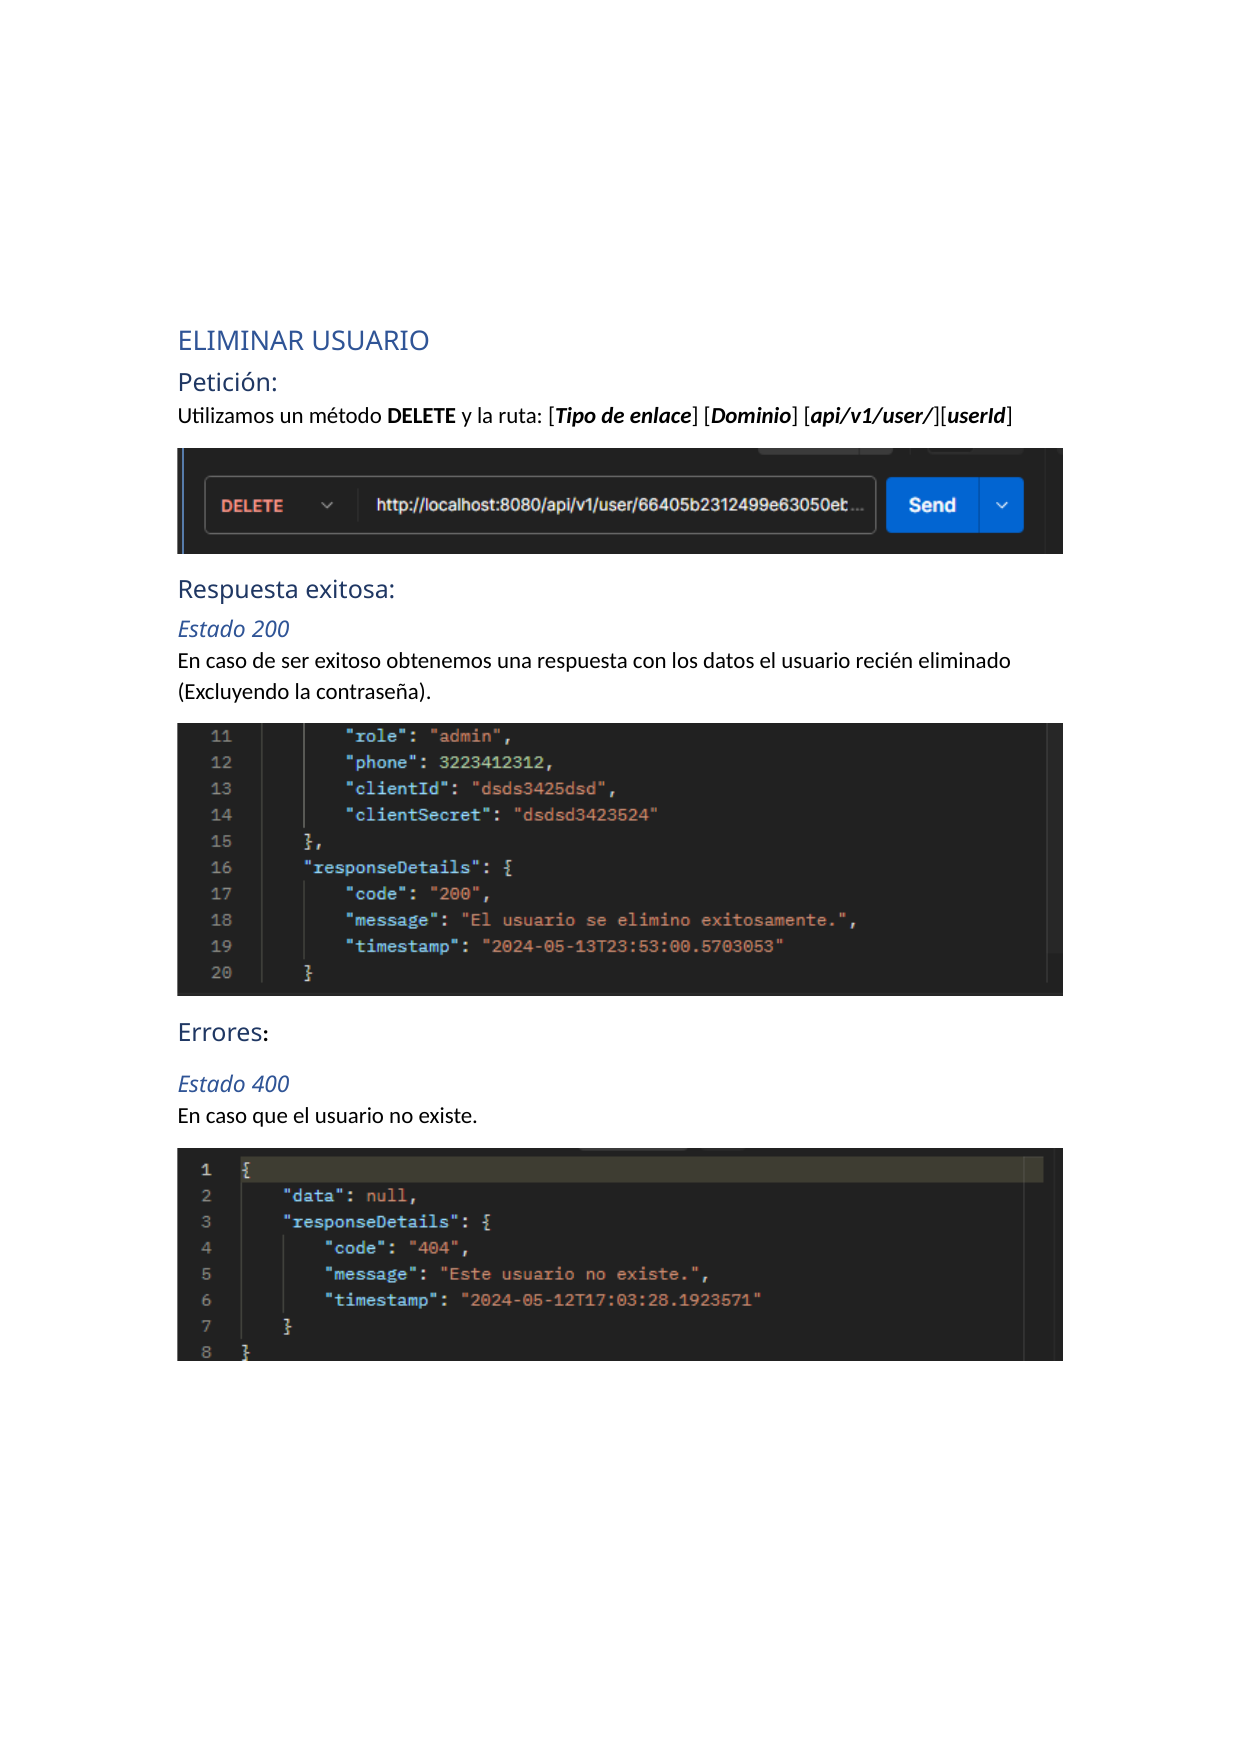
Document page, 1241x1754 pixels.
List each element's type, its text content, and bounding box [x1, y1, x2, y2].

subtitle ELIMINAR USUARIO [177, 321, 1063, 358]
text Errores: [177, 1014, 1063, 1048]
text En caso que el usuario no existe. [177, 1101, 1063, 1129]
picture [177, 448, 1063, 554]
subtitle Estado 400 [177, 1068, 1063, 1099]
subtitle Petición: [177, 365, 1063, 399]
picture [177, 723, 1063, 996]
text Utilizamos un método DELETE y la ruta: [Tipo de enlace] [Dominio] [api/v1/user/][userId] [177, 402, 1063, 430]
subtitle Estado 200 [177, 613, 1063, 644]
subtitle Respuesta exitosa: [177, 572, 1063, 606]
picture [177, 1148, 1063, 1361]
text En caso de ser exitoso obtenemos una respuesta con los datos el usuario recién eliminado (Excluyendo la contraseña). [177, 647, 1063, 705]
